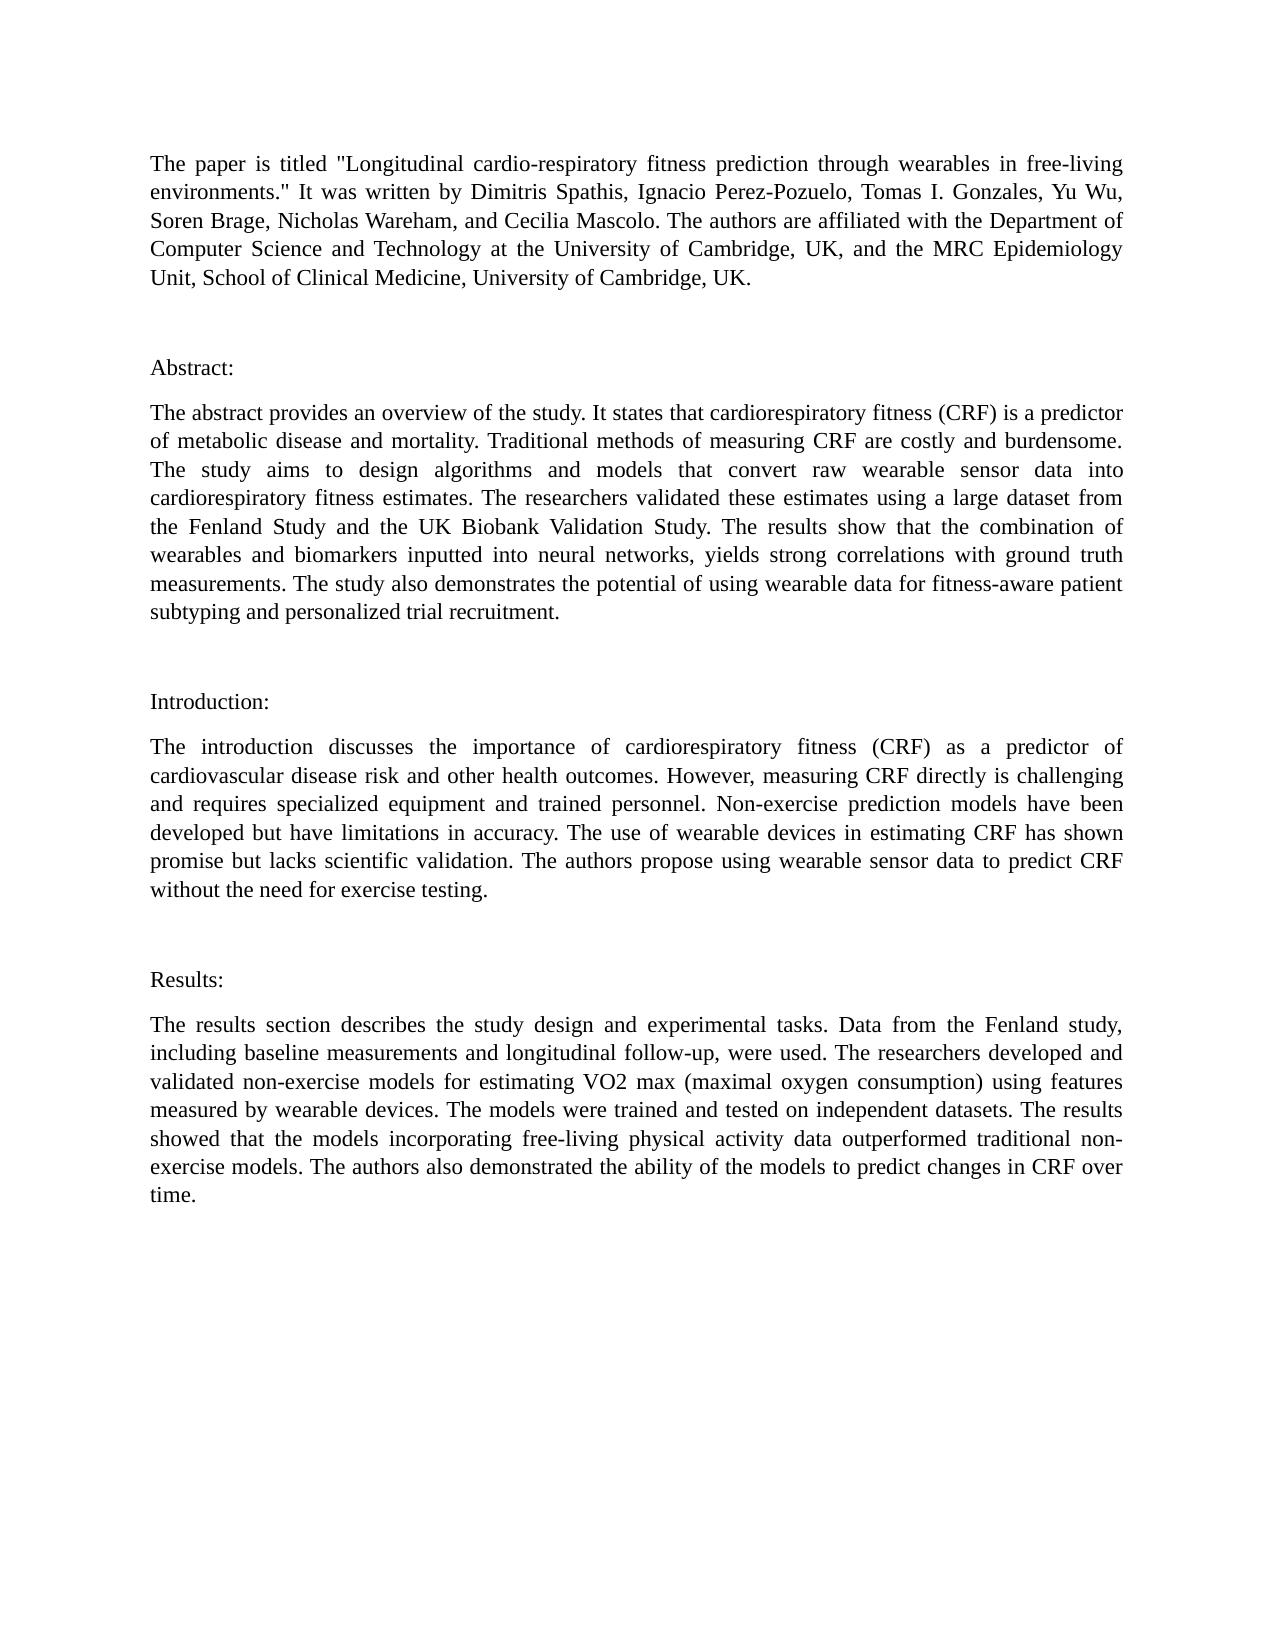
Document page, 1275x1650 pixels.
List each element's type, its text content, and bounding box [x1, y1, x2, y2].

text The results section describes the study design and experimental tasks. Data from the Fenland study, including baseline measurements and longitudinal follow-up, were used. The researchers developed and validated non-exercise models for estimating VO2 max (maximal oxygen consumption) using features measured by wearable devices. The models were trained and tested on independent datasets. The results showed that the models incorporating free-living physical activity data outperformed traditional non-exercise models. The authors also demonstrated the ability of the models to predict changes in CRF over time. [150, 1011, 1125, 1208]
text Introduction: [150, 688, 1125, 715]
text Results: [150, 966, 1125, 992]
text The abstract provides an overview of the study. It states that cardiorespiratory fitness (CRF) is a predictor of metabolic disease and mortality. Traditional methods of measuring CRF are costly and burdensome. The study aims to design algorithms and models that convert raw wearable sensor data into cardiorespiratory fitness estimates. The researchers validated these estimates using a large dataset from the Fenland Study and the UK Biobank Validation Study. The results show that the combination of wearables and biomarkers inputted into neural networks, yields strong correlations with ground truth measurements. The study also demonstrates the potential of using wearable data for fitness-aware patient subtyping and personalized trial recruitment. [150, 399, 1125, 624]
text Abstract: [150, 354, 1125, 380]
text The introduction discusses the importance of cardiorespiratory fitness (CRF) as a predictor of cardiovascular disease risk and other health outcomes. However, measuring CRF directly is challenging and requires specialized equipment and trained personnel. Non-exercise prediction models have been developed but have limitations in accuracy. The use of wearable devices in estimating CRF has shown promise but lacks scientific validation. The authors propose using wearable sensor data to predict CRF without the need for exercise testing. [150, 733, 1125, 902]
text The paper is titled "Longitudinal cardio-respiratory fitness prediction through wearables in free-living environments." It was written by Dimitris Spathis, Ignacio Perez-Pozuelo, Tomas I. Gonzales, Yu Wu, Soren Brage, Nicholas Wareham, and Cecilia Mascolo. The authors are affiliated with the Department of Computer Science and Technology at the University of Cambridge, UK, and the MRC Epidemiology Unit, School of Clinical Medicine, University of Cambridge, UK. [150, 150, 1125, 290]
